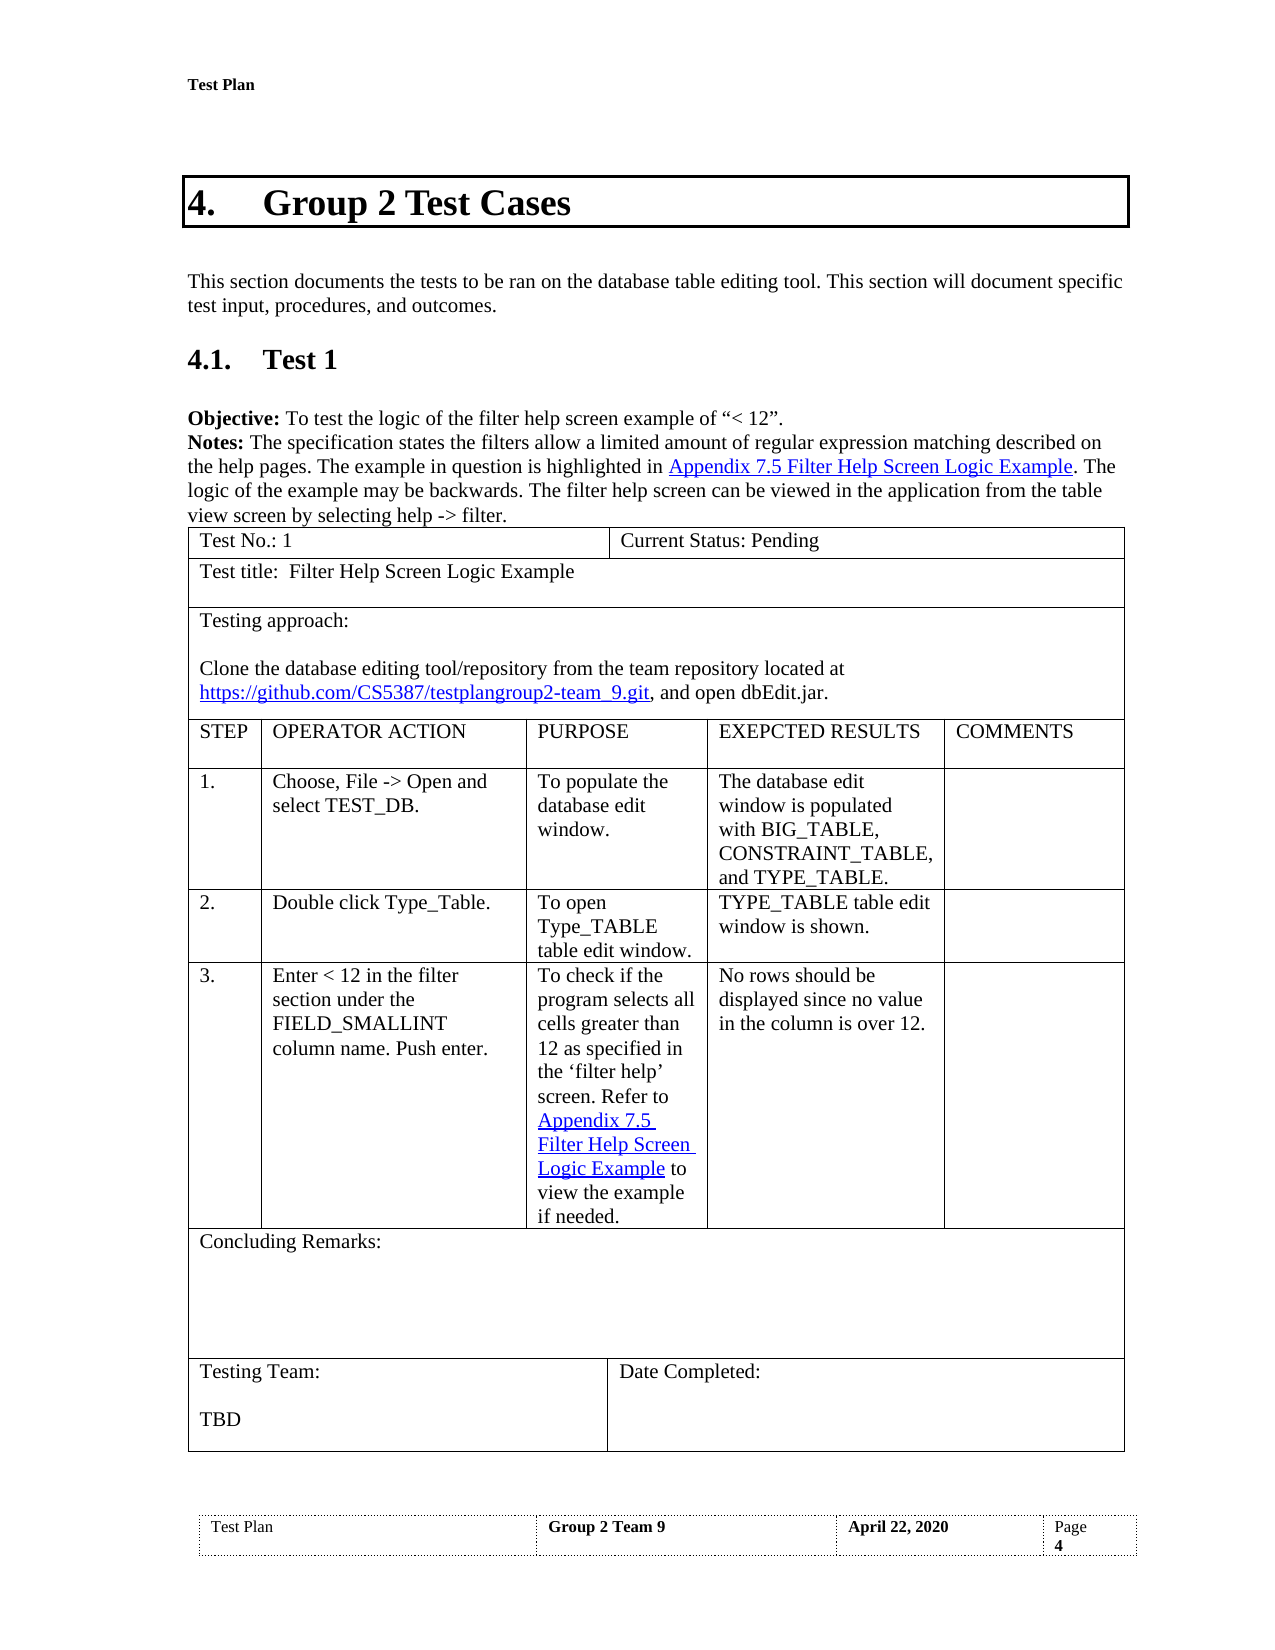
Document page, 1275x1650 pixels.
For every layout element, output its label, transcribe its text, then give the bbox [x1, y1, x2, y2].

table_cell Testing Team: TBD [189, 1359, 607, 1451]
table_cell 1. [189, 769, 261, 889]
table_cell Enter < 12 in the filter section under the FIELD_SMALLINT column name. Push enter. [262, 963, 526, 1228]
table_cell Concluding Remarks: [189, 1229, 1124, 1358]
table_cell Double click Type_Table. [262, 890, 526, 962]
table_cell Choose, File -> Open and select TEST_DB. [262, 769, 526, 889]
table_cell To check if the program selects all cells greater than 12 as specified in the ‘filter help’ screen. Refer to Appendix 7.5 Filter Help Screen Logic Example to view the example if needed. [527, 963, 707, 1228]
text Objective: To test the logic of the filter help screen example of “< 12”. [187, 406, 1125, 430]
table_cell 3. [189, 963, 261, 1228]
table_header Test No.: 1 [189, 528, 609, 558]
table_cell To open Type_TABLE table edit window. [527, 890, 707, 962]
table_cell EXEPCTED RESULTS [708, 720, 944, 768]
table_cell [945, 890, 1124, 962]
table_cell OPERATOR ACTION [262, 720, 526, 768]
subtitle Group 2 Test Cases [185, 178, 1127, 225]
table_header Current Status: Pending [610, 528, 1124, 558]
table_cell COMMENTS [945, 720, 1124, 768]
table_cell [945, 769, 1124, 889]
table_cell PURPOSE [527, 720, 707, 768]
table_cell To populate the database edit window. [527, 769, 707, 889]
table_cell 2. [189, 890, 261, 962]
table_cell Date Completed: [608, 1359, 1124, 1451]
table_cell Test title: Filter Help Screen Logic Example [189, 559, 1124, 607]
table_cell TYPE_TABLE table edit window is shown. [708, 890, 944, 962]
table_cell [945, 963, 1124, 1228]
table_cell Testing approach: Clone the database editing tool/repository from the team repository located at https://github.com/CS5387/testplangroup2-team_9.git, and open dbEdit.jar. [189, 608, 1124, 718]
subtitle Test 1 [187, 342, 1125, 376]
table_cell STEP [189, 720, 261, 768]
text Notes: The specification states the filters allow a limited amount of regular expression matching described on the help pages. The example in question is highlighted in Appendix 7.5 Filter Help Screen Logic Example. The logic of the example may be backwards. The filter help screen can be viewed in the application from the table view screen by selecting help -> filter. [187, 430, 1125, 527]
text This section documents the tests to be ran on the database table editing tool. This section will document specific test input, procedures, and outcomes. [187, 269, 1125, 317]
table_cell No rows should be displayed since no value in the column is over 12. [708, 963, 944, 1228]
table_cell The database edit window is populated with BIG_TABLE, CONSTRAINT_TABLE, and TYPE_TABLE. [708, 769, 944, 889]
